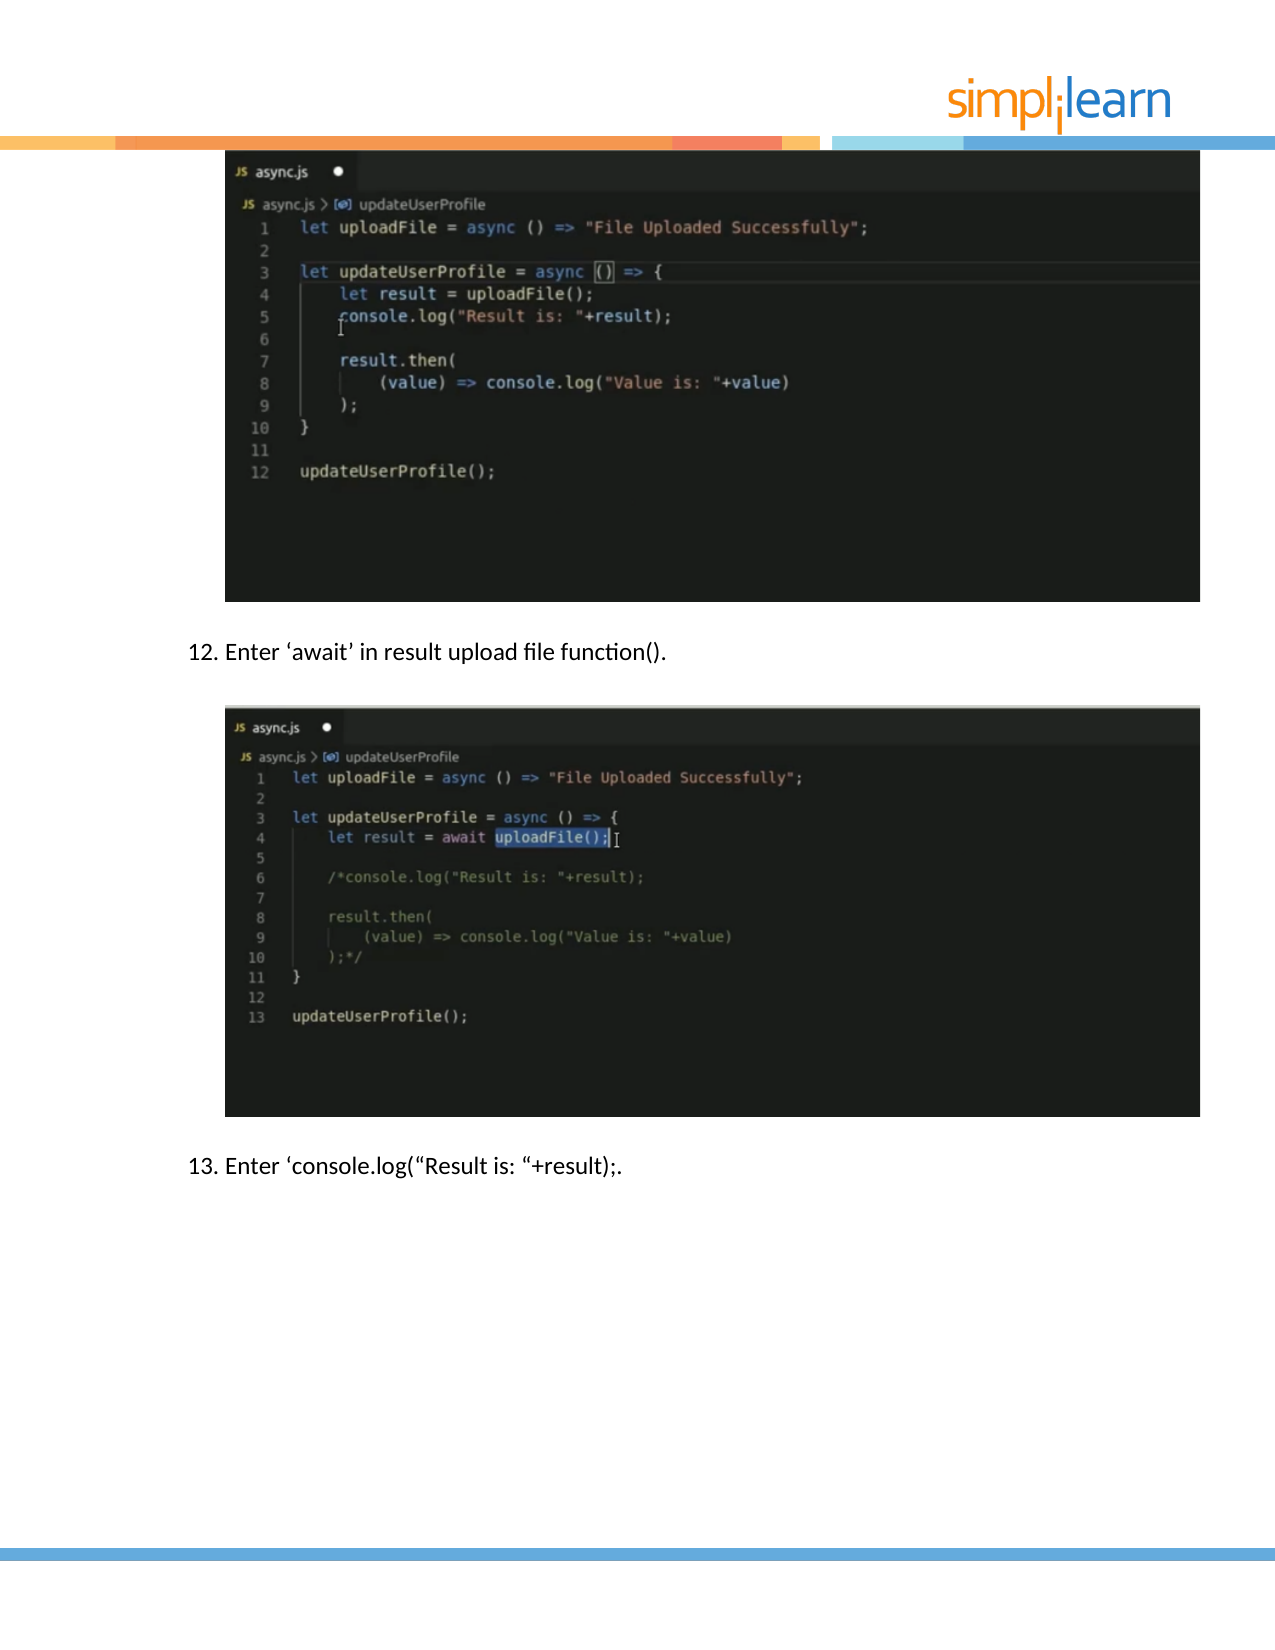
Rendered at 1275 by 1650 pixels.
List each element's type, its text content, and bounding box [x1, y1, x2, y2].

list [187, 1150, 1125, 1216]
picture [0, 1548, 1275, 1562]
picture [0, 76, 1275, 602]
picture [225, 705, 1200, 1117]
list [187, 150, 1125, 632]
